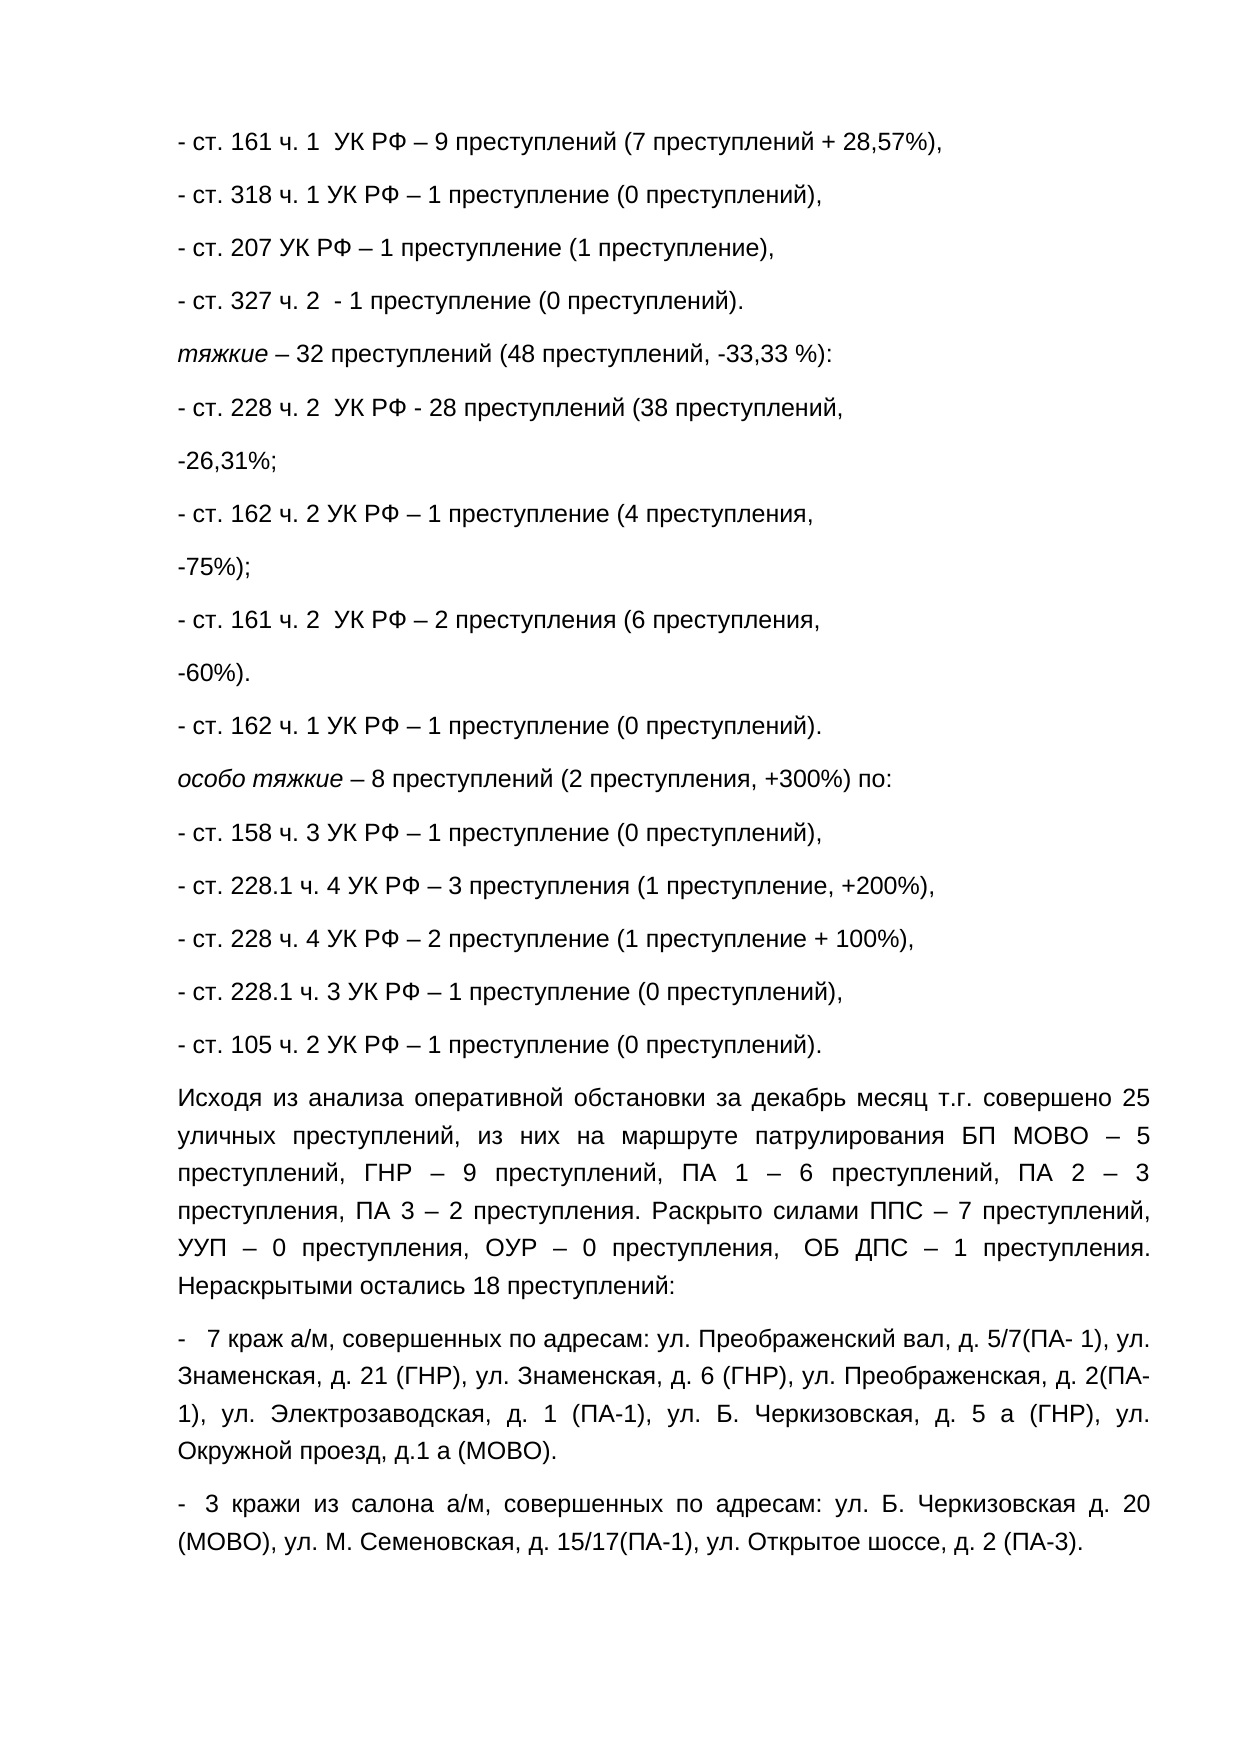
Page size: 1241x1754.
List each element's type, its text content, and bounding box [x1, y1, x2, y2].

text - ст. 161 ч. 2 УК РФ – 2 преступления (6 преступления, [177, 596, 1152, 634]
text - ст. 318 ч. 1 УК РФ – 1 преступление (0 преступлений), [177, 171, 1152, 209]
text - ст. 162 ч. 1 УК РФ – 1 преступление (0 преступлений). [177, 702, 1152, 740]
text тяжкие – 32 преступлений (48 преступлений, -33,33 %): [177, 331, 1152, 368]
text - ст. 228.1 ч. 3 УК РФ – 1 преступление (0 преступлений), [177, 968, 1152, 1006]
text - ст. 161 ч. 1 УК РФ – 9 преступлений (7 преступлений + 28,57%), [177, 118, 1152, 156]
text - ст. 327 ч. 2 - 1 преступление (0 преступлений). [177, 277, 1152, 315]
text - ст. 228 ч. 2 УК РФ - 28 преступлений (38 преступлений, [177, 384, 1152, 421]
text - ст. 162 ч. 2 УК РФ – 1 преступление (4 преступления, [177, 490, 1152, 527]
text - ст. 158 ч. 3 УК РФ – 1 преступление (0 преступлений), [177, 809, 1152, 846]
text -75%); [177, 543, 1152, 581]
text - 7 краж а/м, совершенных по адресам: ул. Преображенский вал, д. 5/7(ПА- 1), ул. Знаменская, д. 21 (ГНР), ул. Знаменская, д. 6 (ГНР), ул. Преображенская, д. 2(ПА-1), ул. Электрозаводская, д. 1 (ПА-1), ул. Б. Черкизовская, д. 5 а (ГНР), ул. Окружной проезд, д.1 а (МОВО). [177, 1315, 1152, 1465]
text -26,31%; [177, 437, 1152, 474]
text - ст. 207 УК РФ – 1 преступление (1 преступление), [177, 224, 1152, 262]
text Исходя из анализа оперативной обстановки за декабрь месяц т.г. совершено 25 уличных преступлений, из них на маршруте патрулирования БП МОВО – 5 преступлений, ГНР – 9 преступлений, ПА 1 – 6 преступлений, ПА 2 – 3 преступления, ПА 3 – 2 преступления. Раскрыто силами ППС – 7 преступлений, УУП – 0 преступления, ОУР – 0 преступления, ОБ ДПС – 1 преступления. Нераскрытыми остались 18 преступлений: [177, 1074, 1152, 1299]
text - ст. 105 ч. 2 УК РФ – 1 преступление (0 преступлений). [177, 1021, 1152, 1059]
text - 3 кражи из салона а/м, совершенных по адресам: ул. Б. Черкизовская д. 20 (МОВО), ул. М. Семеновская, д. 15/17(ПА-1), ул. Открытое шоссе, д. 2 (ПА-3). [177, 1481, 1152, 1556]
text - ст. 228.1 ч. 4 УК РФ – 3 преступления (1 преступление, +200%), [177, 862, 1152, 899]
text особо тяжкие – 8 преступлений (2 преступления, +300%) по: [177, 756, 1152, 793]
text -60%). [177, 649, 1152, 687]
text - ст. 228 ч. 4 УК РФ – 2 преступление (1 преступление + 100%), [177, 915, 1152, 952]
